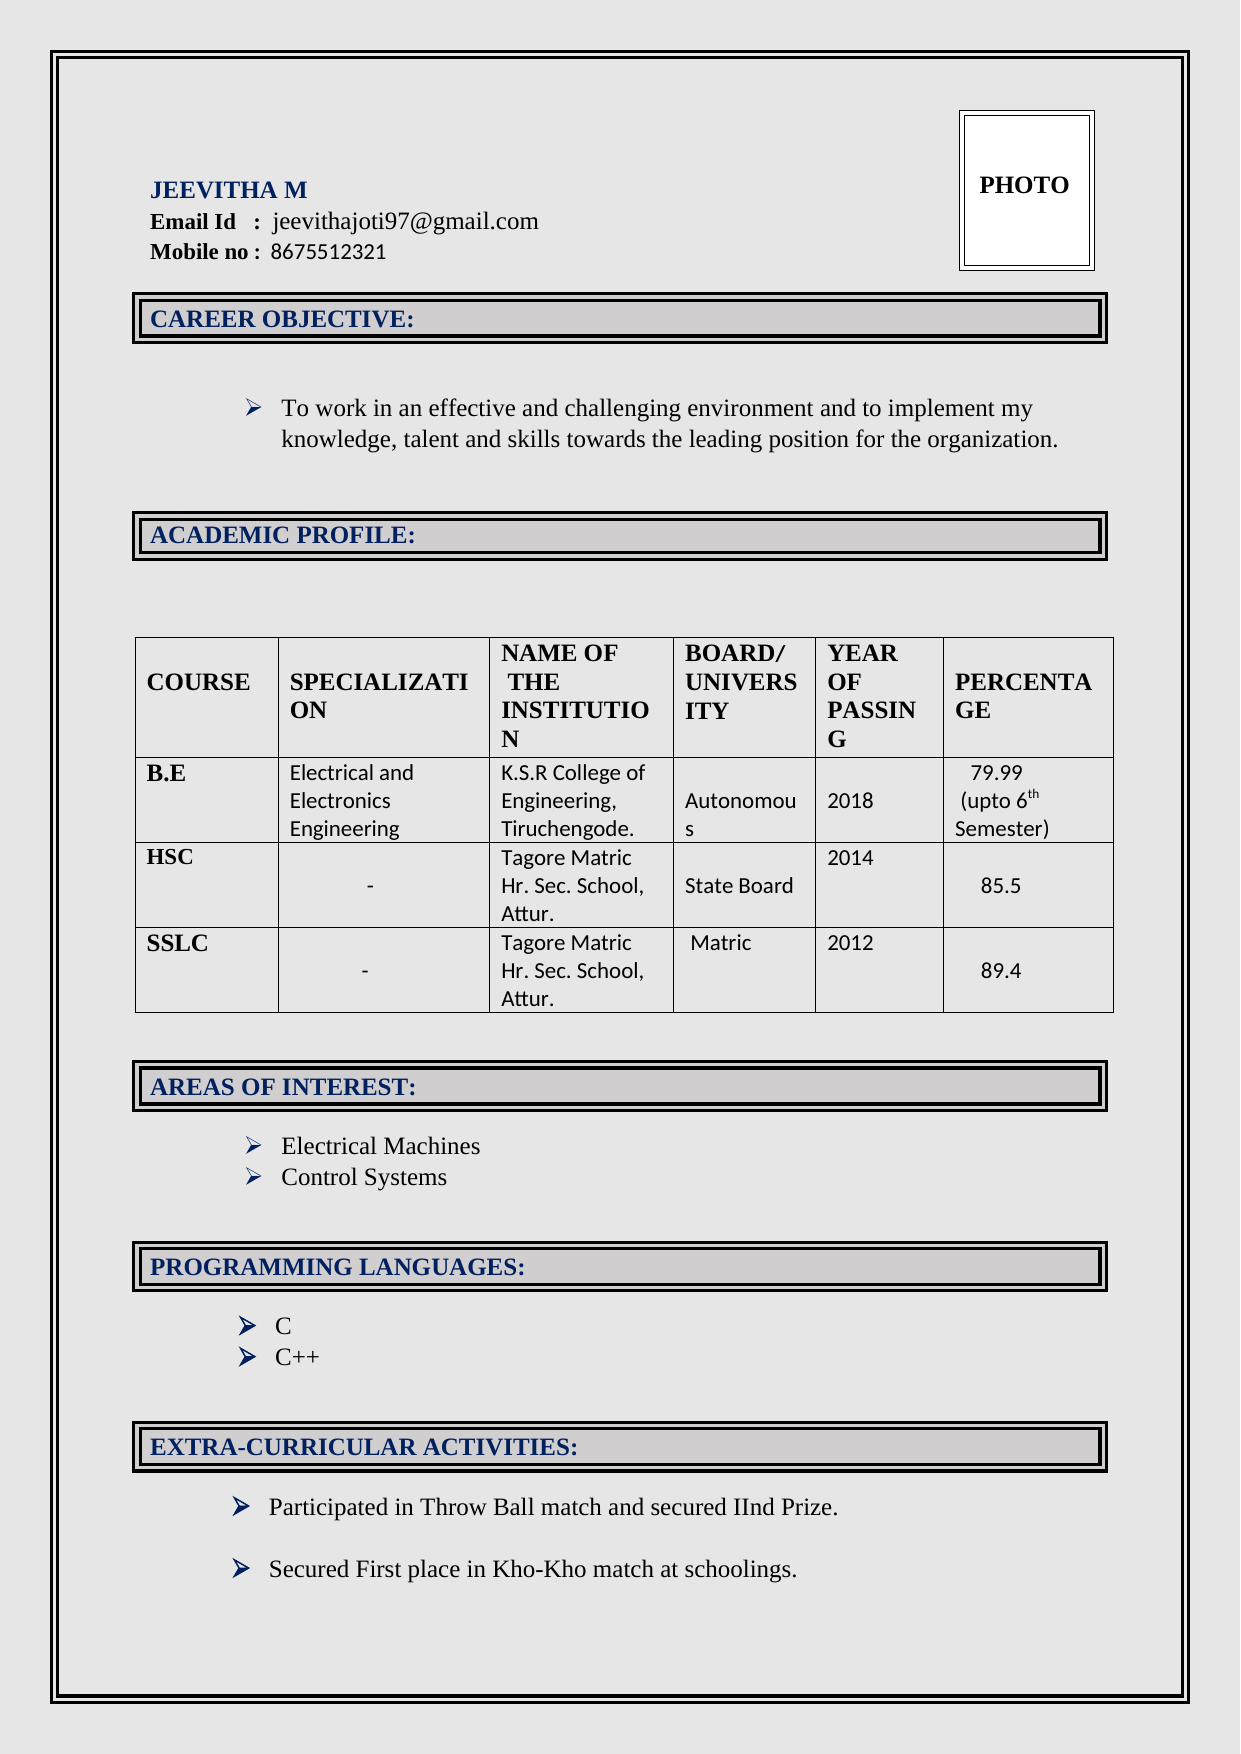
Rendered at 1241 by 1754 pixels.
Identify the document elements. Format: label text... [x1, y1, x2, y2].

table_cell 2014 [816, 843, 943, 927]
table_cell 89.4 [944, 928, 1113, 1012]
text AREAS OF INTEREST: [135, 1063, 1105, 1109]
table_cell 2018 [816, 758, 943, 842]
table_cell - [279, 928, 489, 1012]
table_cell 79.99 (upto 6th Semester) [944, 758, 1113, 842]
table_cell Autonomous [674, 758, 815, 842]
text EXTRA-CURRICULAR ACTIVITIES: [135, 1424, 1105, 1469]
list Participated in Throw Ball match and secured IInd Prize. [231, 1492, 1090, 1520]
subtitle ACADEMIC PROFILE: [135, 514, 1105, 558]
table_cell Electrical and Electronics Engineering [279, 758, 489, 842]
table_cell - [279, 843, 489, 927]
table_header NAME OF THE INSTITUTION [490, 638, 673, 757]
table_cell B.E [136, 758, 278, 842]
table_header YEAR OF PASSING [816, 638, 943, 757]
table_cell HSC [136, 843, 278, 927]
list To work in an effective and challenging environment and to implement my knowledge, talent and skills towards the leading position for the organization. [244, 393, 1090, 453]
table_cell Tagore Matric Hr. Sec. School, Attur. [490, 843, 673, 927]
subtitle CAREER OBJECTIVE: [135, 295, 1105, 341]
list Email Id : jeevithajoti97@gmail.com [150, 206, 959, 235]
table_header BOARD/ UNIVERSITY [674, 638, 815, 757]
table_cell 2012 [816, 928, 943, 1012]
table_cell SSLC [136, 928, 278, 1012]
table_header COURSE [136, 638, 278, 757]
table_header SPECIALIZATION [279, 638, 489, 757]
list Mobile no : 8675512321 [150, 237, 959, 265]
table_cell K.S.R College of Engineering, Tiruchengode. [490, 758, 673, 842]
subtitle JEEVITHA M [150, 175, 959, 204]
table_cell Tagore Matric Hr. Sec. School, Attur. [490, 928, 673, 1012]
list C [237, 1311, 1090, 1340]
list C++ [237, 1342, 1090, 1371]
list Electrical Machines [244, 1131, 1090, 1159]
table_cell 85.5 [944, 843, 1113, 927]
table_cell Matric [674, 928, 815, 1012]
list Secured First place in Kho-Kho match at schoolings. [231, 1554, 1090, 1582]
text PROGRAMMING LANGUAGES: [135, 1244, 1105, 1289]
list Control Systems [244, 1162, 1090, 1191]
table_header PERCENTAGE [944, 638, 1113, 757]
table_cell State Board [674, 843, 815, 927]
